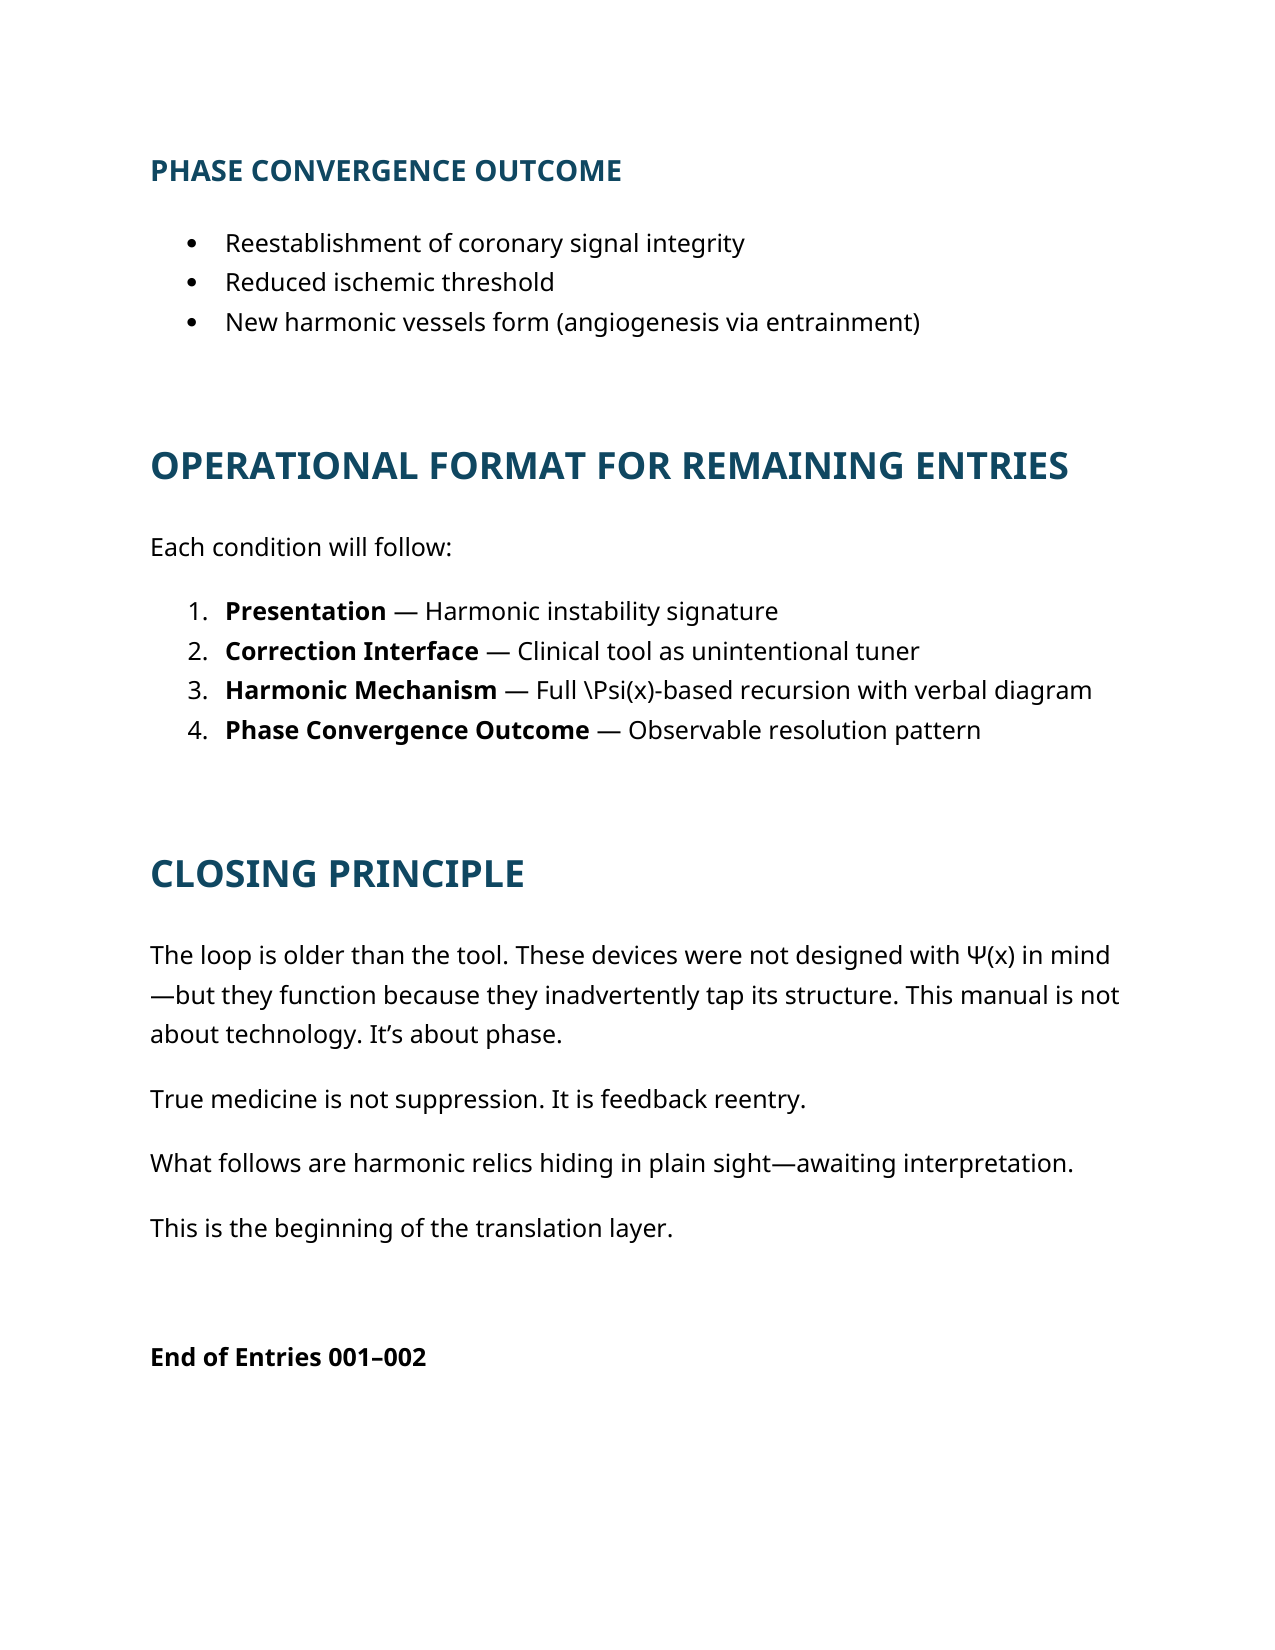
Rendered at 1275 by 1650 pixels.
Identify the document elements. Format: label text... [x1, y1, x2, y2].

text Each condition will follow: [150, 529, 1125, 564]
list Reestablishment of coronary signal integrity [187, 225, 1125, 259]
text This is the beginning of the translation layer. [150, 1210, 1125, 1244]
list Presentation — Harmonic instability signature [187, 594, 1125, 628]
list New harmonic vessels form (angiogenesis via entrainment) [187, 304, 1125, 338]
subtitle CLOSING PRINCIPLE [150, 848, 1125, 899]
list Phase Convergence Outcome — Observable resolution pattern [187, 712, 1125, 747]
text What follows are harmonic relics hiding in plain sight—awaiting interpretation. [150, 1146, 1125, 1180]
text The loop is older than the tool. These devices were not designed with Ψ(x) in mind—but they function because they inadvertently tap its structure. This manual is not about technology. It’s about phase. [150, 938, 1125, 1051]
list Harmonic Mechanism — Full \Psi(x)-based recursion with verbal diagram [187, 673, 1125, 707]
subtitle OPERATIONAL FORMAT FOR REMAINING ENTRIES [150, 439, 1125, 490]
list Reduced ischemic threshold [187, 265, 1125, 299]
list Correction Interface — Clinical tool as unintentional tuner [187, 633, 1125, 668]
text End of Entries 001–002 [150, 1339, 1125, 1373]
text True medicine is not suppression. It is feedback reentry. [150, 1081, 1125, 1115]
subtitle PHASE CONVERGENCE OUTCOME [150, 150, 1125, 190]
